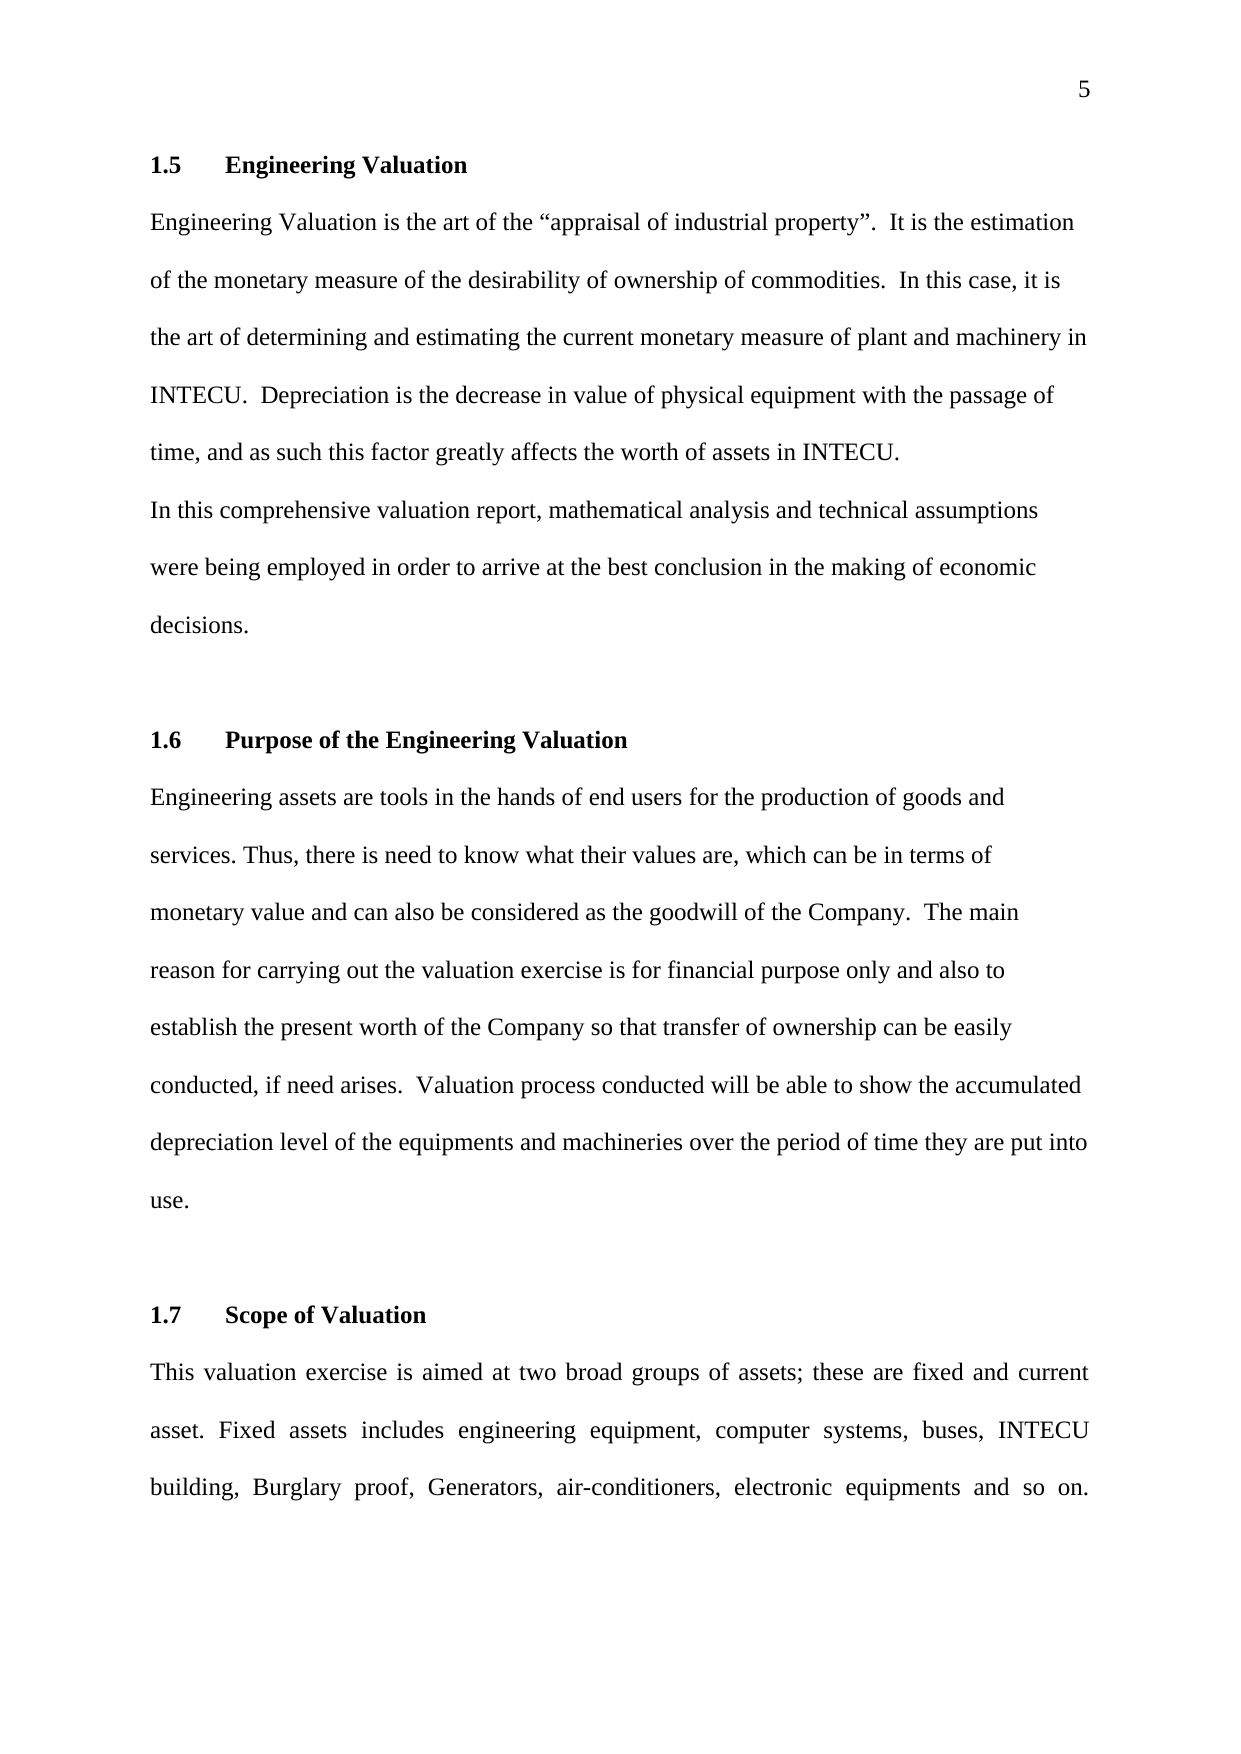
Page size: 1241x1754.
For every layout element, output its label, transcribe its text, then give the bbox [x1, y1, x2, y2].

text 1.5 Engineering Valuation [150, 150, 1090, 179]
text Engineering Valuation is the art of the “appraisal of industrial property”. It is the estimation of the monetary measure of the desirability of ownership of commodities. In this case, it is the art of determining and estimating the current monetary measure of plant and machinery in INTECU. Depreciation is the decrease in value of physical equipment with the passage of time, and as such this factor greatly affects the worth of assets in INTECU. [150, 207, 1090, 466]
text 1.7 Scope of Valuation [150, 1300, 1090, 1329]
text In this comprehensive valuation report, mathematical analysis and technical assumptions were being employed in order to arrive at the best conclusion in the making of economic decisions. [150, 495, 1090, 639]
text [150, 1357, 1090, 1501]
text 1.6 Purpose of the Engineering Valuation [150, 725, 1090, 754]
text Engineering assets are tools in the hands of end users for the production of goods and services. Thus, there is need to know what their values are, which can be in terms of monetary value and can also be considered as the goodwill of the Company. The main reason for carrying out the valuation exercise is for financial purpose only and also to establish the present worth of the Company so that transfer of ownership can be easily conducted, if need arises. Valuation process conducted will be able to show the accumulated depreciation level of the equipments and machineries over the period of time they are put into use. [150, 782, 1090, 1214]
